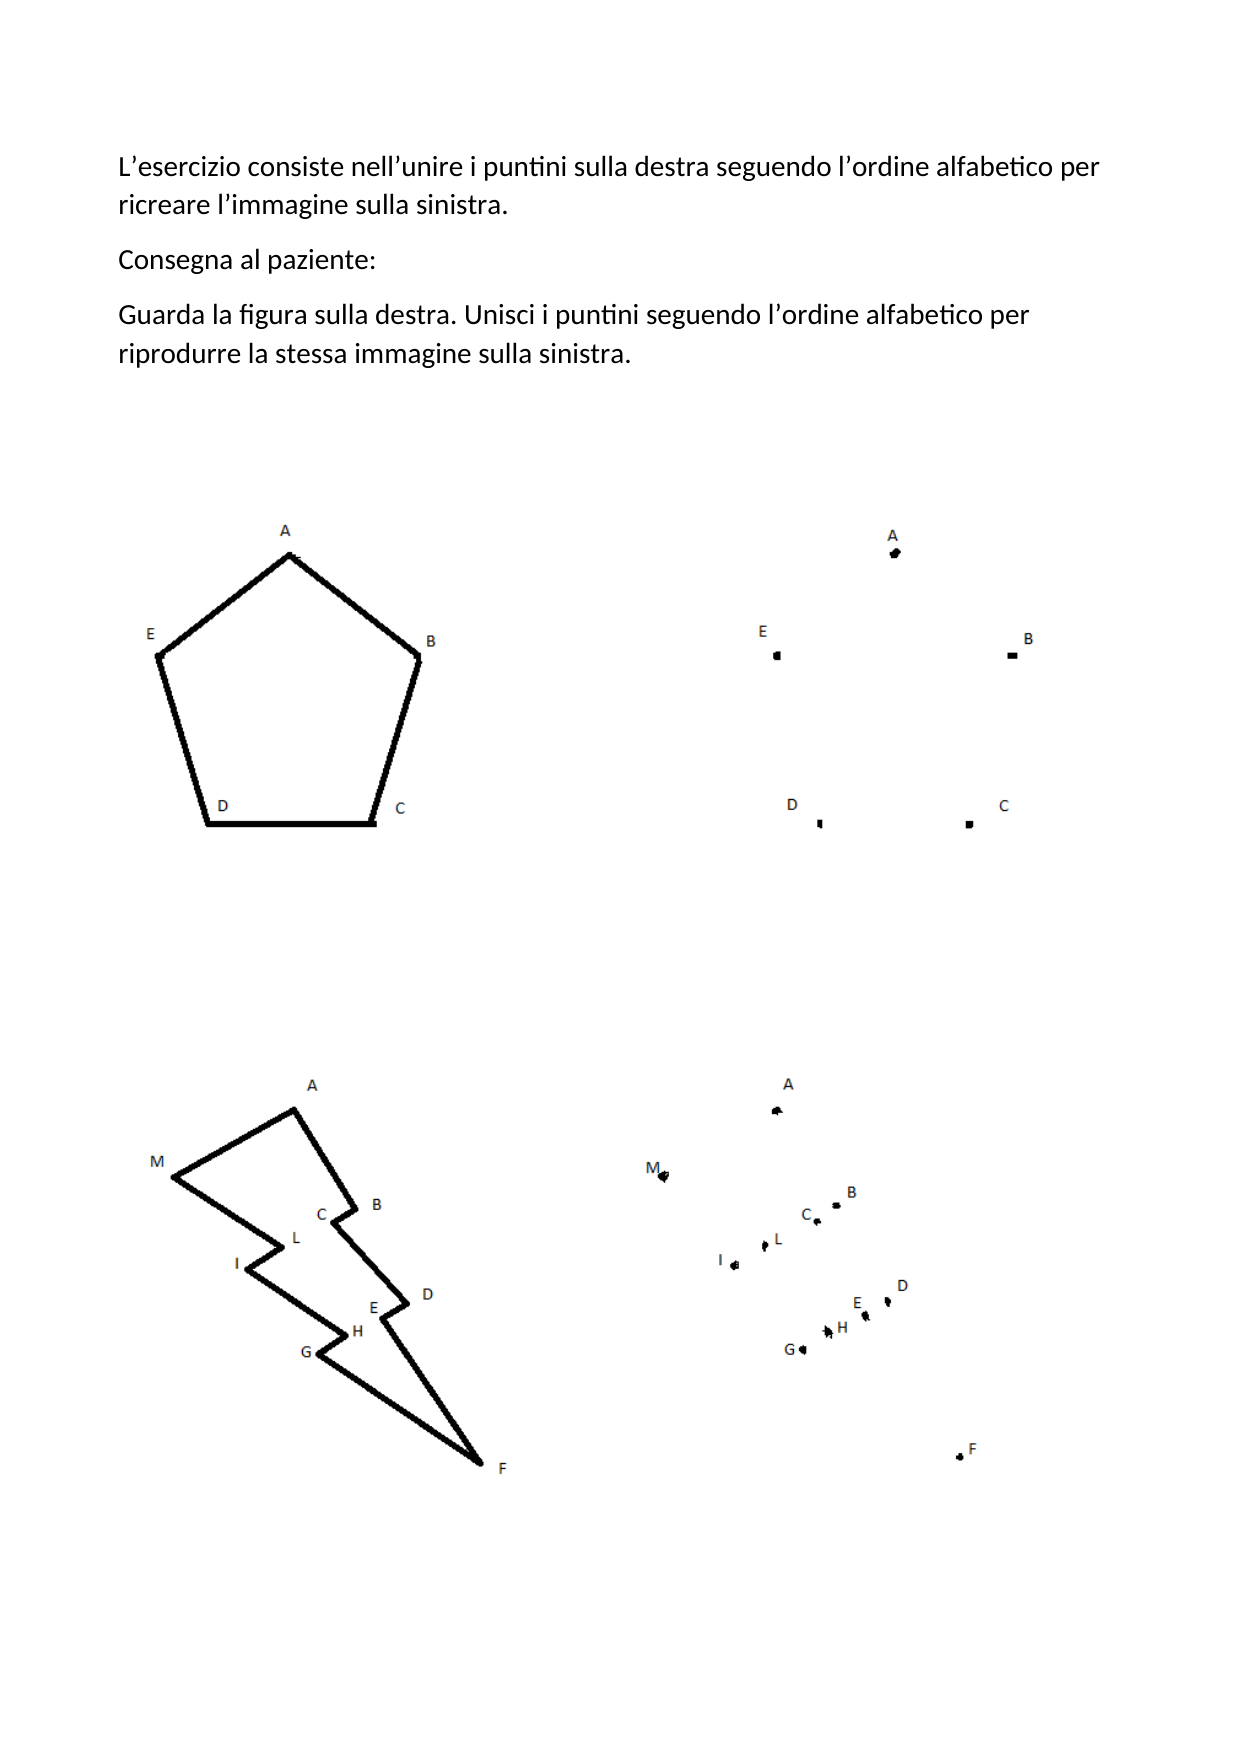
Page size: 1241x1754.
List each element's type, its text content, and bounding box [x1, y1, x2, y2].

text Consegna al paziente: [118, 241, 1122, 277]
picture [118, 1027, 1123, 1592]
text L’esercizio consiste nell’unire i puntini sulla destra seguendo l’ordine alfabetico per ricreare l’immagine sulla sinistra. [118, 148, 1122, 222]
text Guarda la figura sulla destra. Unisci i puntini seguendo l’ordine alfabetico per riprodurre la stessa immagine sulla sinistra. [118, 296, 1122, 370]
picture [118, 445, 1123, 1009]
